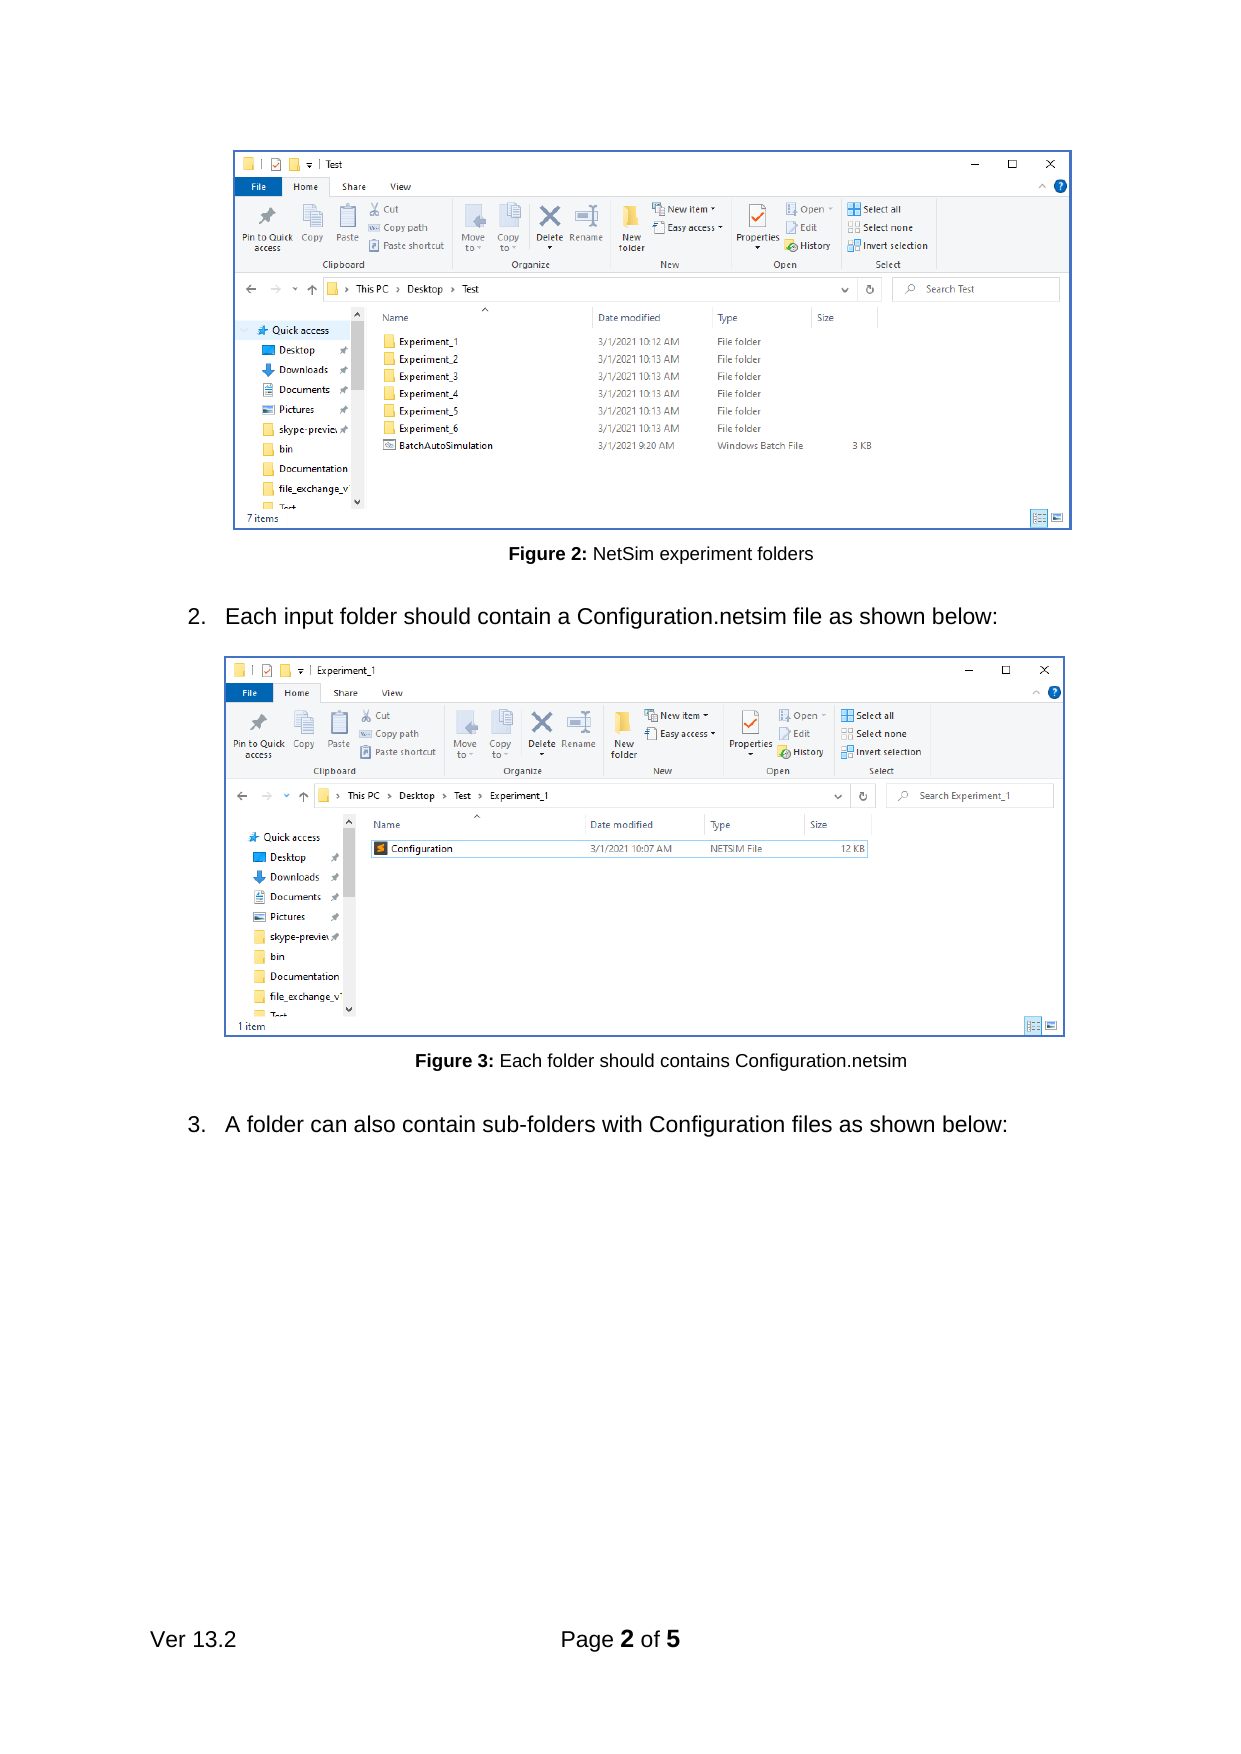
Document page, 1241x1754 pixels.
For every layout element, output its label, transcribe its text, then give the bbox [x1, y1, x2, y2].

picture [235, 152, 1069, 528]
list Each input folder should contain a Configuration.netsim file as shown below: [187, 603, 1154, 629]
list A folder can also contain sub-folders with Configuration files as shown below: [187, 1111, 1154, 1137]
text Figure 2: NetSim experiment folders [150, 542, 1172, 564]
text Figure 3: Each folder should contains Configuration.netsim [150, 1050, 1172, 1071]
picture [226, 658, 1063, 1035]
